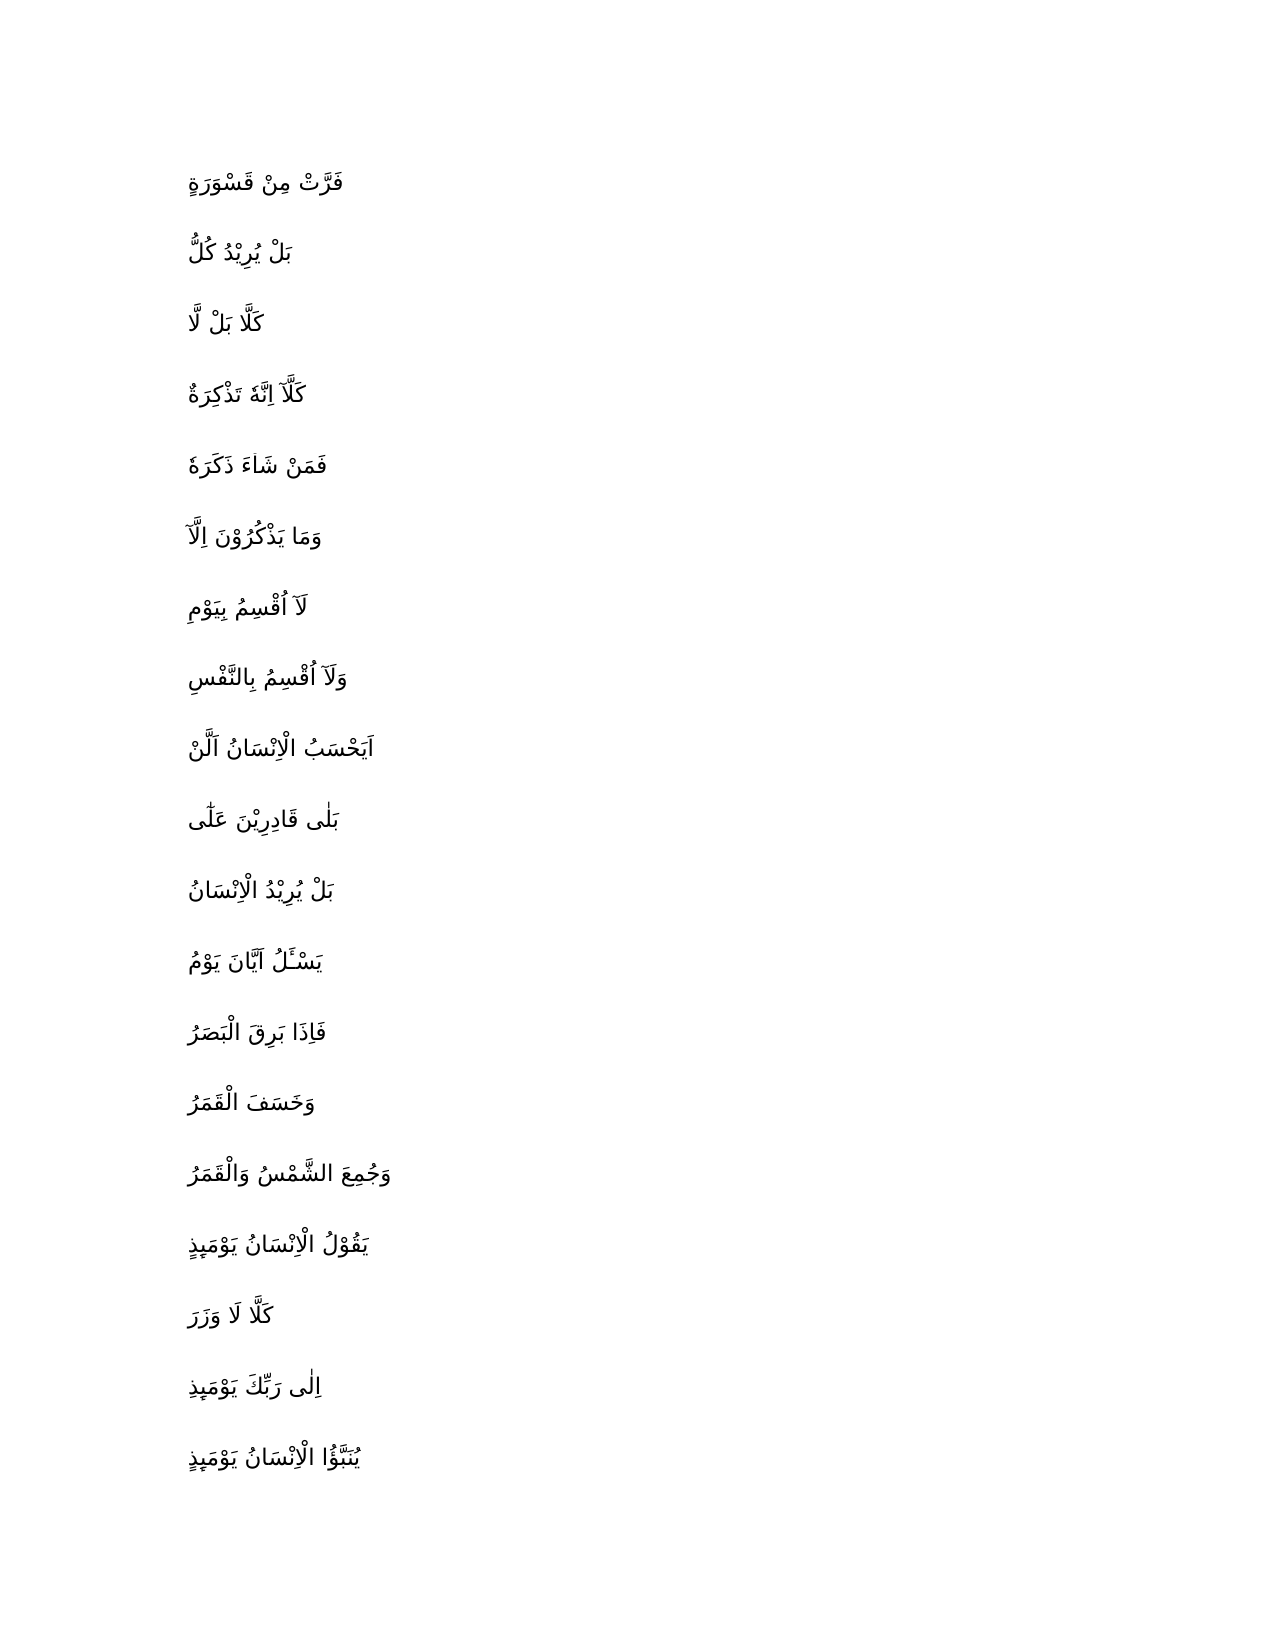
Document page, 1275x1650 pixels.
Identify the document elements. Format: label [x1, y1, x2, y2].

table_header [176, 150, 1076, 1496]
